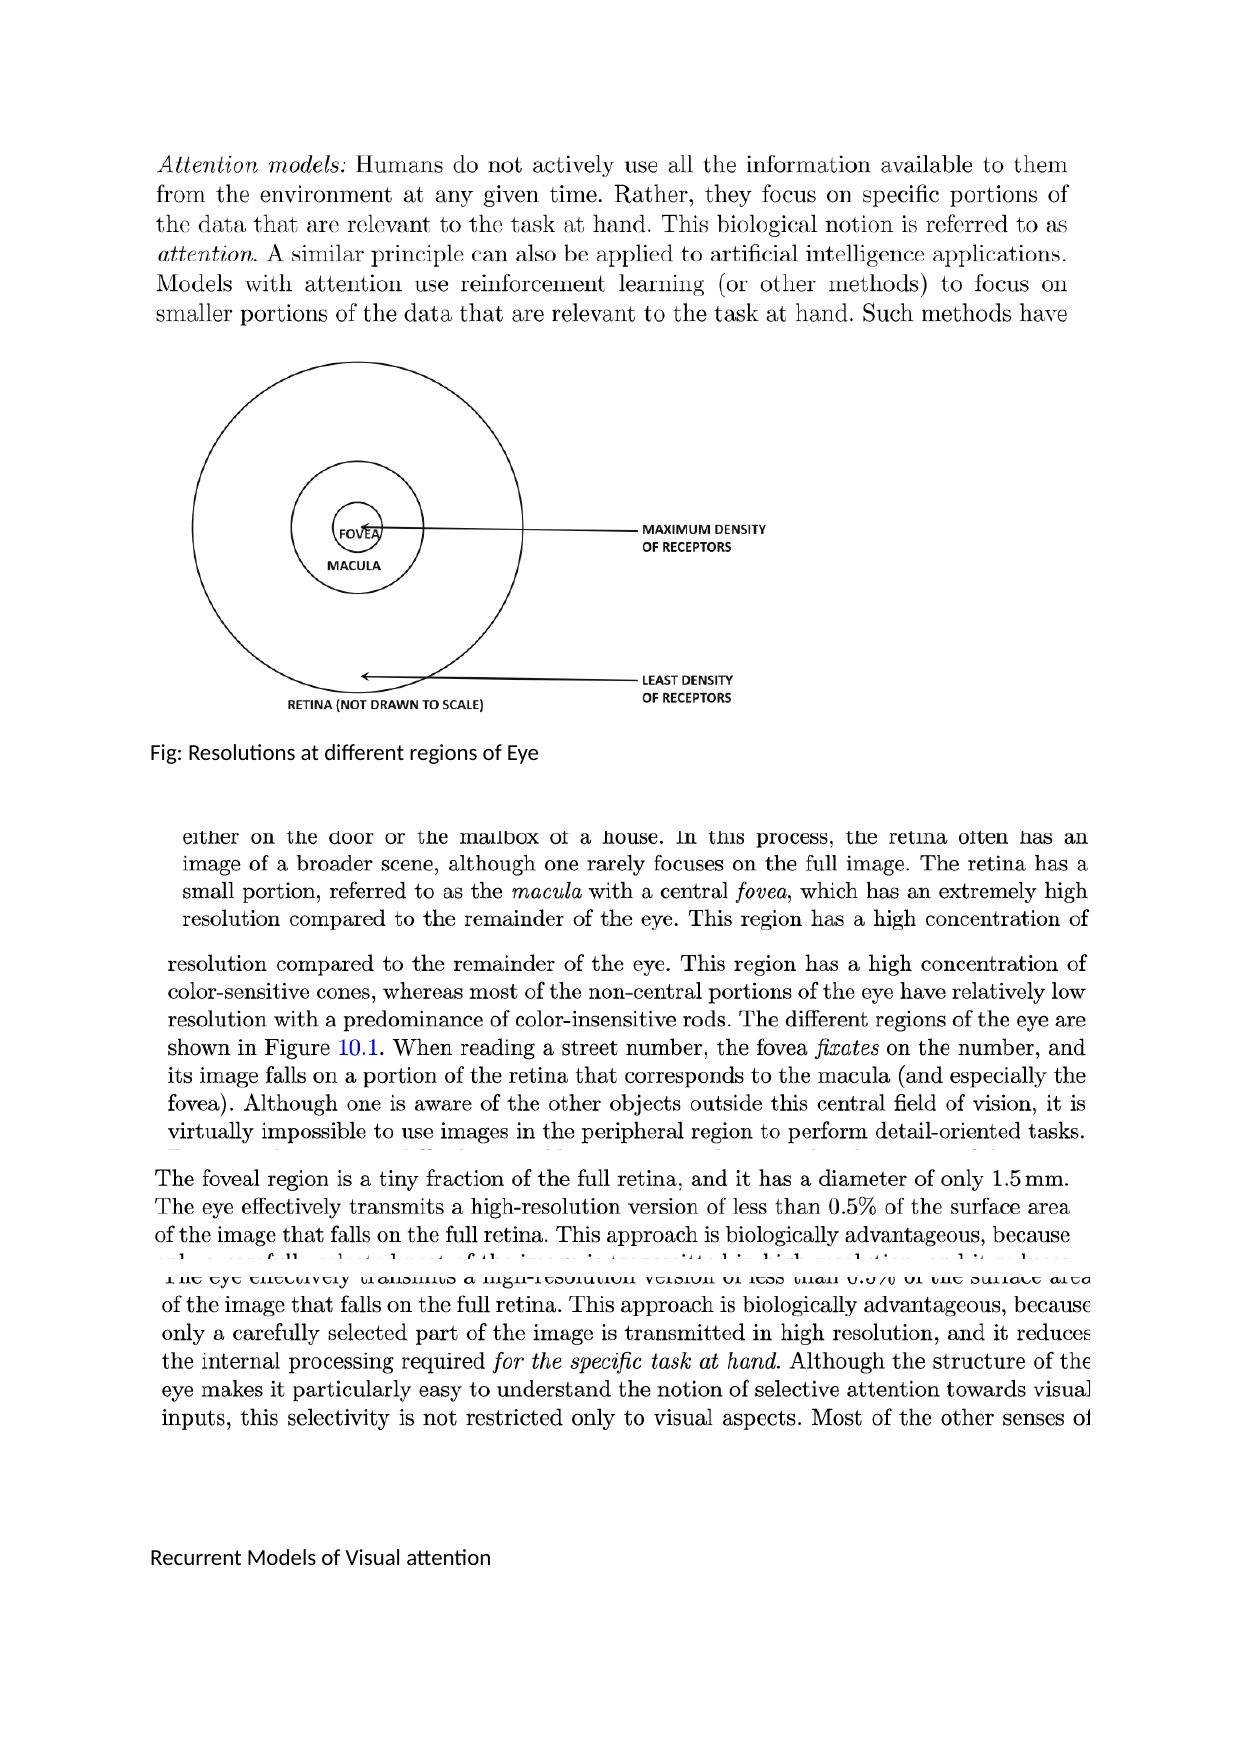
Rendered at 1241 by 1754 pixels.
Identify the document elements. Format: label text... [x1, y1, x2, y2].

picture [150, 348, 803, 720]
text Recurrent Models of Visual attention [150, 1543, 1090, 1571]
picture [150, 948, 1091, 1150]
picture [150, 1277, 1091, 1431]
picture [150, 150, 1091, 330]
picture [150, 785, 1091, 930]
text Fig: Resolutions at different regions of Eye [150, 738, 1090, 766]
picture [150, 1168, 1091, 1259]
